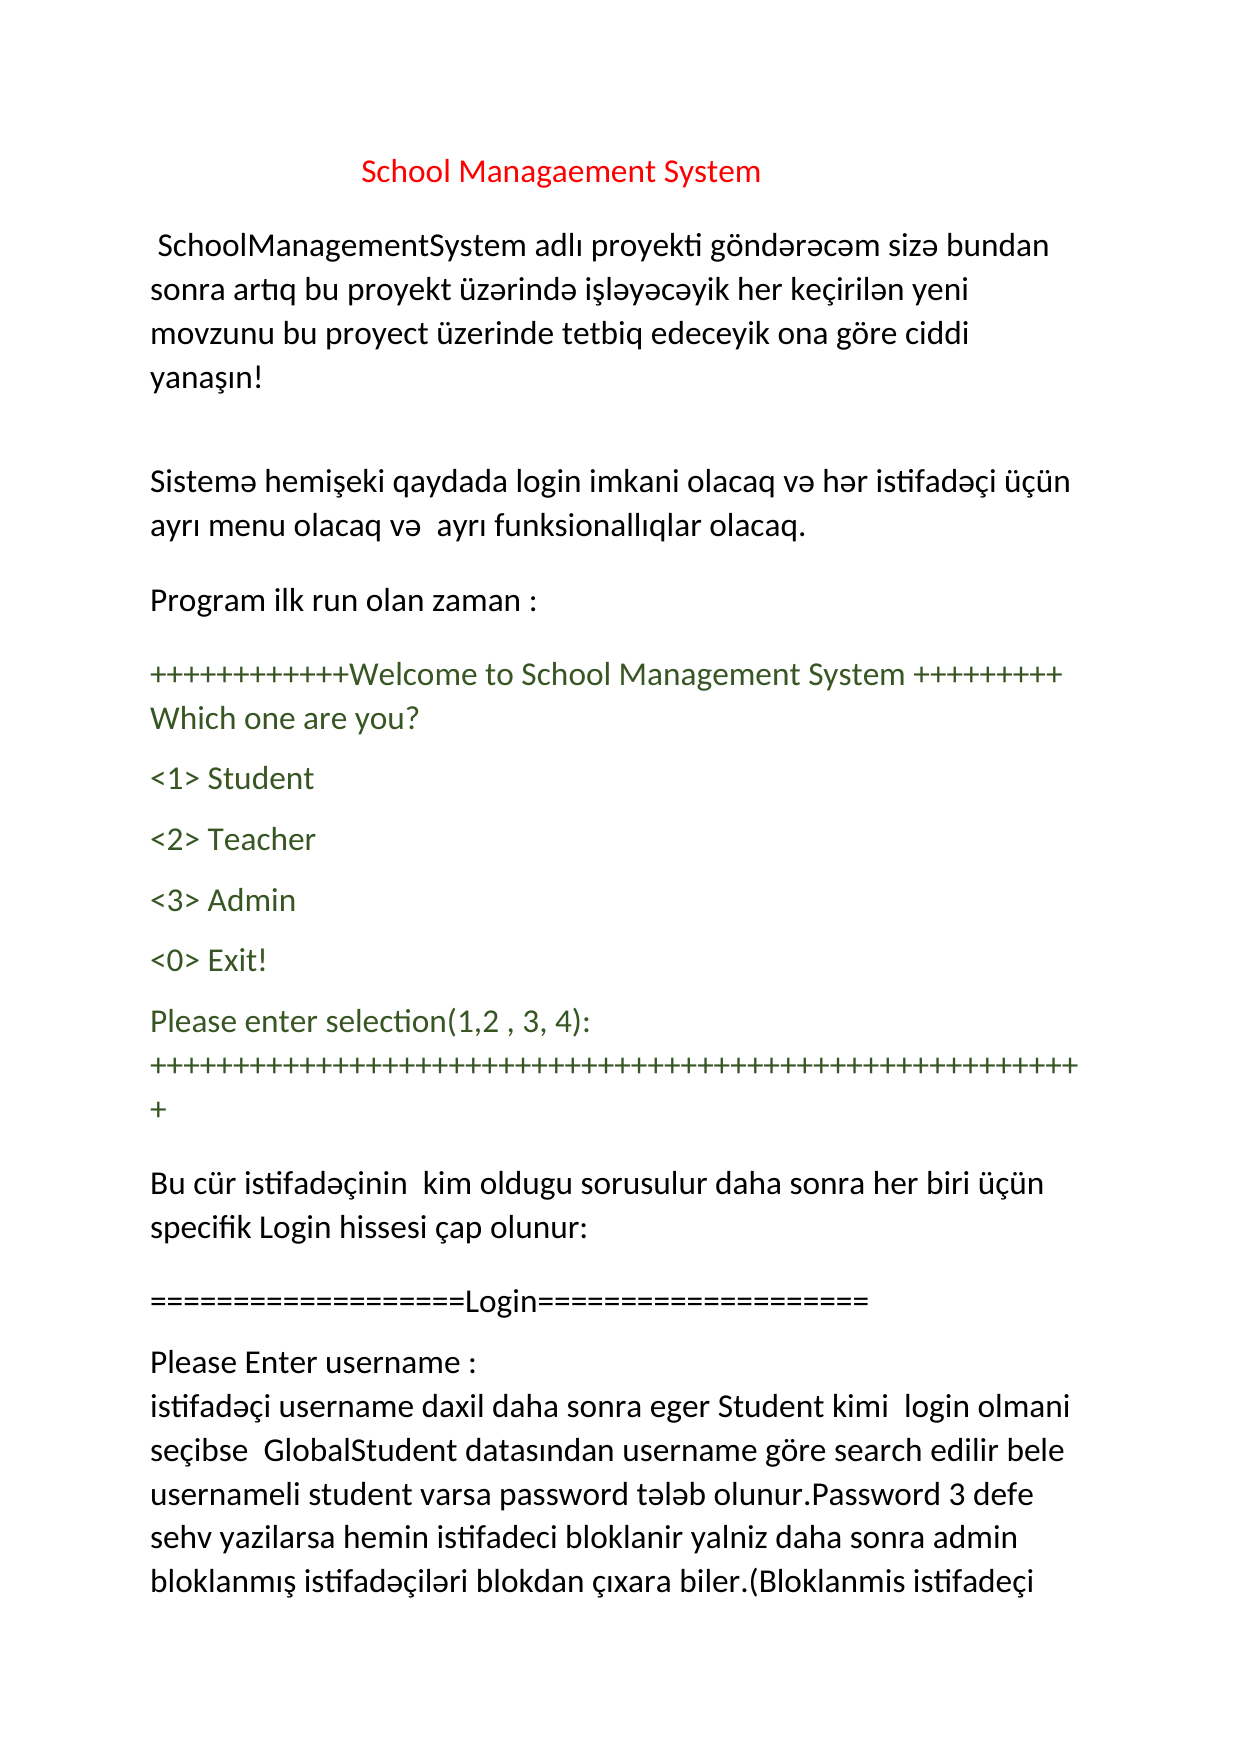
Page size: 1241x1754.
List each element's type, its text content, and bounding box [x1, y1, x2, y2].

text School Managaement System SchoolManagementSystem adlı proyekti göndərəcəm sizə bundan sonra artıq bu proyekt üzərində işləyəcəyik her keçirilən yeni movzunu bu proyect üzerinde tetbiq edeceyik ona göre ciddi yanaşın! Sistemə hemişeki qaydada login imkani olacaq və hər istifadəçi üçün ayrı menu olacaq və ayrı funksionallıqlar olacaq. Program ilk run olan zaman : ++++++++++++Welcome to School Management System +++++++++ Which one are you? [150, 150, 1090, 737]
text <0> Exit! [150, 939, 1090, 980]
text Please enter selection(1,2 , 3, 4): +++++++++++++++++++++++++++++++++++++++++++++++++++++++++ Bu cür istifadəçinin kim oldugu sorusulur daha sonra her biri üçün specifik Login hissesi çap olunur: ===================Login==================== [150, 1000, 1090, 1321]
text <1> Student [150, 757, 1090, 798]
text <2> Teacher [150, 818, 1090, 859]
text <3> Admin [150, 878, 1090, 919]
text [150, 1341, 1090, 1601]
